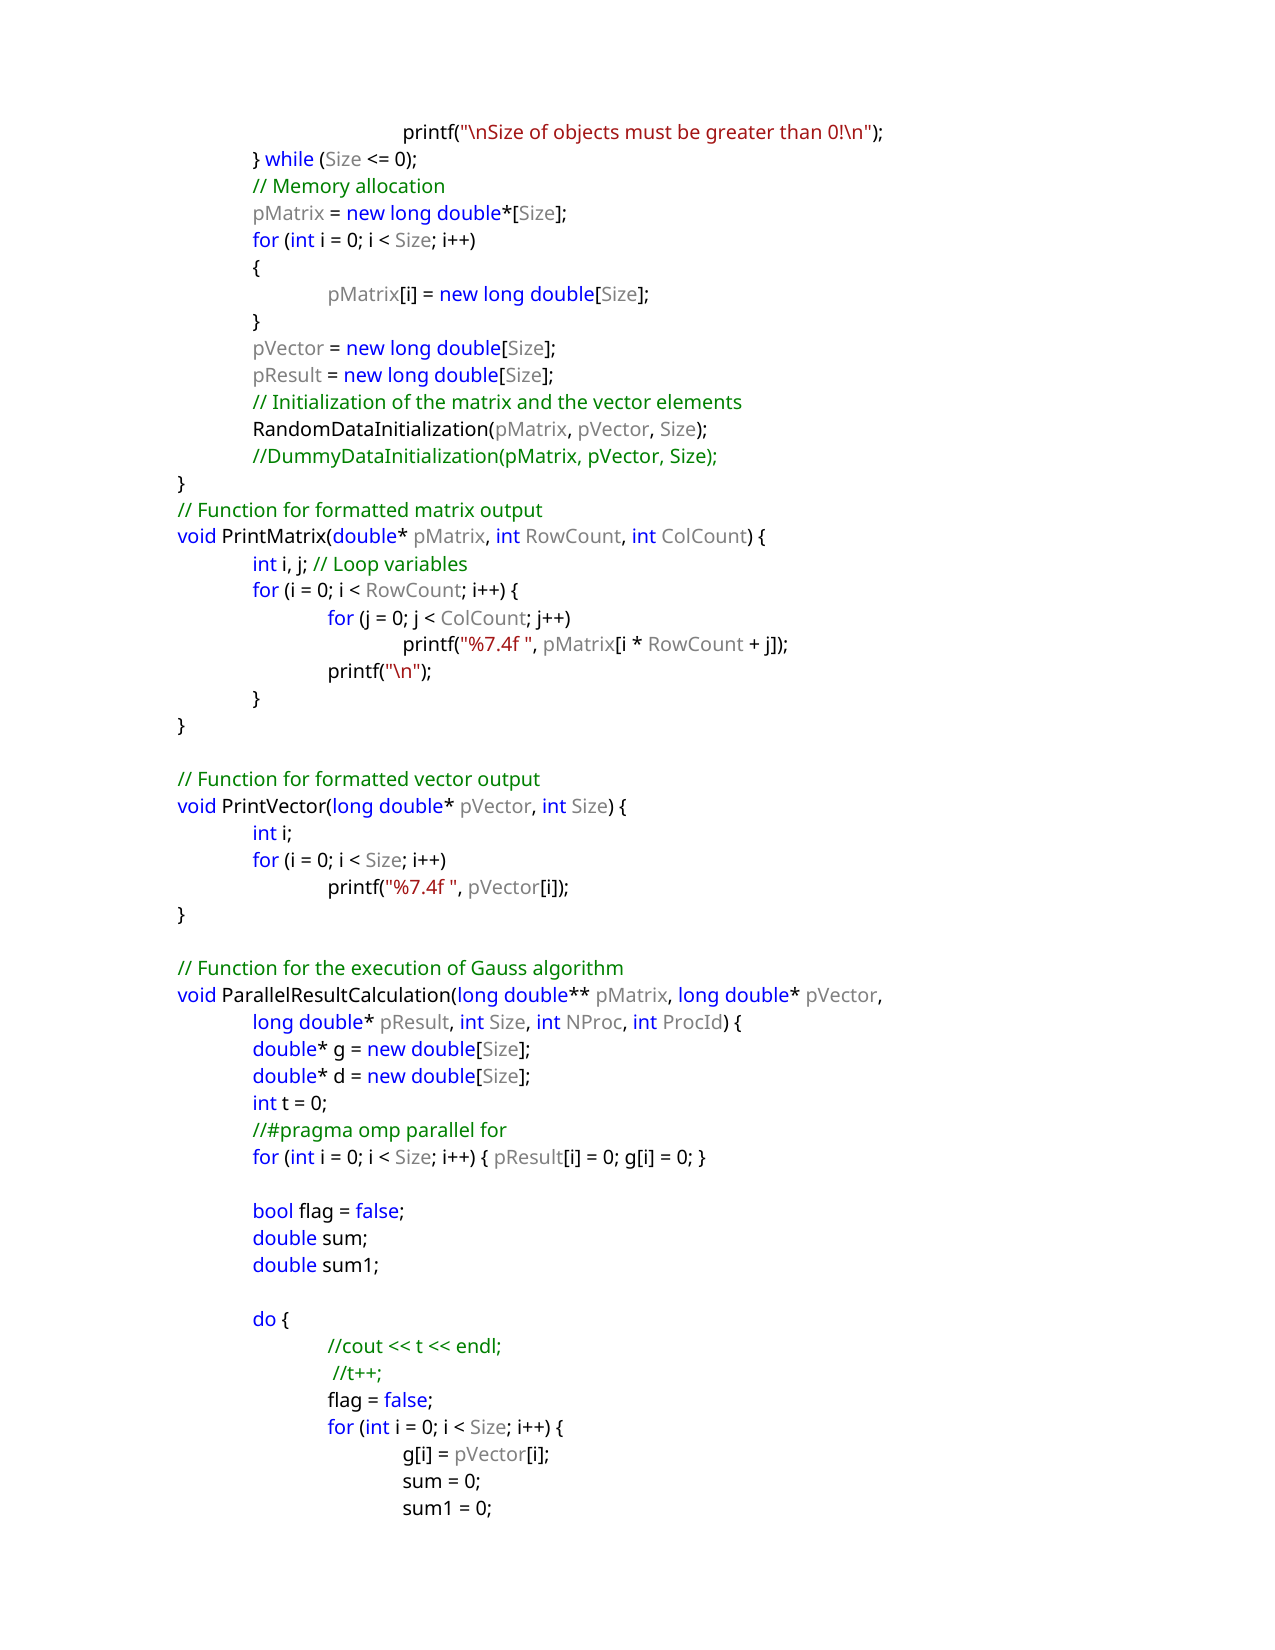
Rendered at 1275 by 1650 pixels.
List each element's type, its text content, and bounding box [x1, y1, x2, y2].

text pVector = new long double[Size]; [177, 334, 1186, 361]
text printf("%7.4f ", pMatrix[i * RowCount + j]); [177, 631, 1186, 658]
text void PrintMatrix(double* pMatrix, int RowCount, int ColCount) { [177, 523, 1186, 550]
text sum1 = 0; [177, 1494, 1186, 1521]
text for (i = 0; i < RowCount; i++) { [177, 577, 1186, 604]
text for (j = 0; j < ColCount; j++) [177, 604, 1186, 631]
text // Function for the execution of Gauss algorithm [177, 954, 1186, 981]
text RandomDataInitialization(pMatrix, pVector, Size); [177, 415, 1186, 442]
text double* d = new double[Size]; [177, 1062, 1186, 1089]
text do { [177, 1305, 1186, 1332]
text for (i = 0; i < Size; i++) [177, 847, 1186, 873]
text pMatrix[i] = new long double[Size]; [177, 280, 1186, 307]
text // Function for formatted matrix output [177, 496, 1186, 523]
text } [177, 685, 1186, 712]
text double* g = new double[Size]; [177, 1035, 1186, 1062]
text flag = false; [177, 1386, 1186, 1413]
text for (int i = 0; i < Size; i++) { pResult[i] = 0; g[i] = 0; } [177, 1143, 1186, 1170]
text // Memory allocation [177, 172, 1186, 199]
text pResult = new long double[Size]; [177, 361, 1186, 388]
text // Initialization of the matrix and the vector elements [177, 388, 1186, 415]
text printf("%7.4f ", pVector[i]); [177, 873, 1186, 901]
text sum = 0; [177, 1467, 1186, 1494]
text printf("\nSize of objects must be greater than 0!\n"); [177, 118, 1186, 145]
text //t++; [177, 1359, 1186, 1386]
text { [177, 253, 1186, 280]
text int i; [177, 819, 1186, 847]
text printf("\n"); [177, 658, 1186, 685]
text bool flag = false; [177, 1197, 1186, 1224]
text for (int i = 0; i < Size; i++) { [177, 1413, 1186, 1440]
text g[i] = pVector[i]; [177, 1440, 1186, 1467]
text int i, j; // Loop variables [177, 550, 1186, 577]
text //cout << t << endl; [177, 1332, 1186, 1359]
text } [177, 712, 1186, 739]
text long double* pResult, int Size, int NProc, int ProcId) { [177, 1008, 1186, 1035]
text double sum1; [177, 1251, 1186, 1278]
text pMatrix = new long double*[Size]; [177, 199, 1186, 226]
text // Function for formatted vector output [177, 766, 1186, 793]
text for (int i = 0; i < Size; i++) [177, 226, 1186, 253]
text } [177, 469, 1186, 496]
text } [177, 901, 1186, 927]
text void ParallelResultCalculation(long double** pMatrix, long double* pVector, [177, 981, 1186, 1008]
text } [177, 307, 1186, 334]
text } while (Size <= 0); [177, 145, 1186, 172]
text //DummyDataInitialization(pMatrix, pVector, Size); [177, 442, 1186, 469]
text int t = 0; [177, 1089, 1186, 1116]
text //#pragma omp parallel for [177, 1116, 1186, 1143]
text double sum; [177, 1224, 1186, 1251]
text void PrintVector(long double* pVector, int Size) { [177, 793, 1186, 819]
